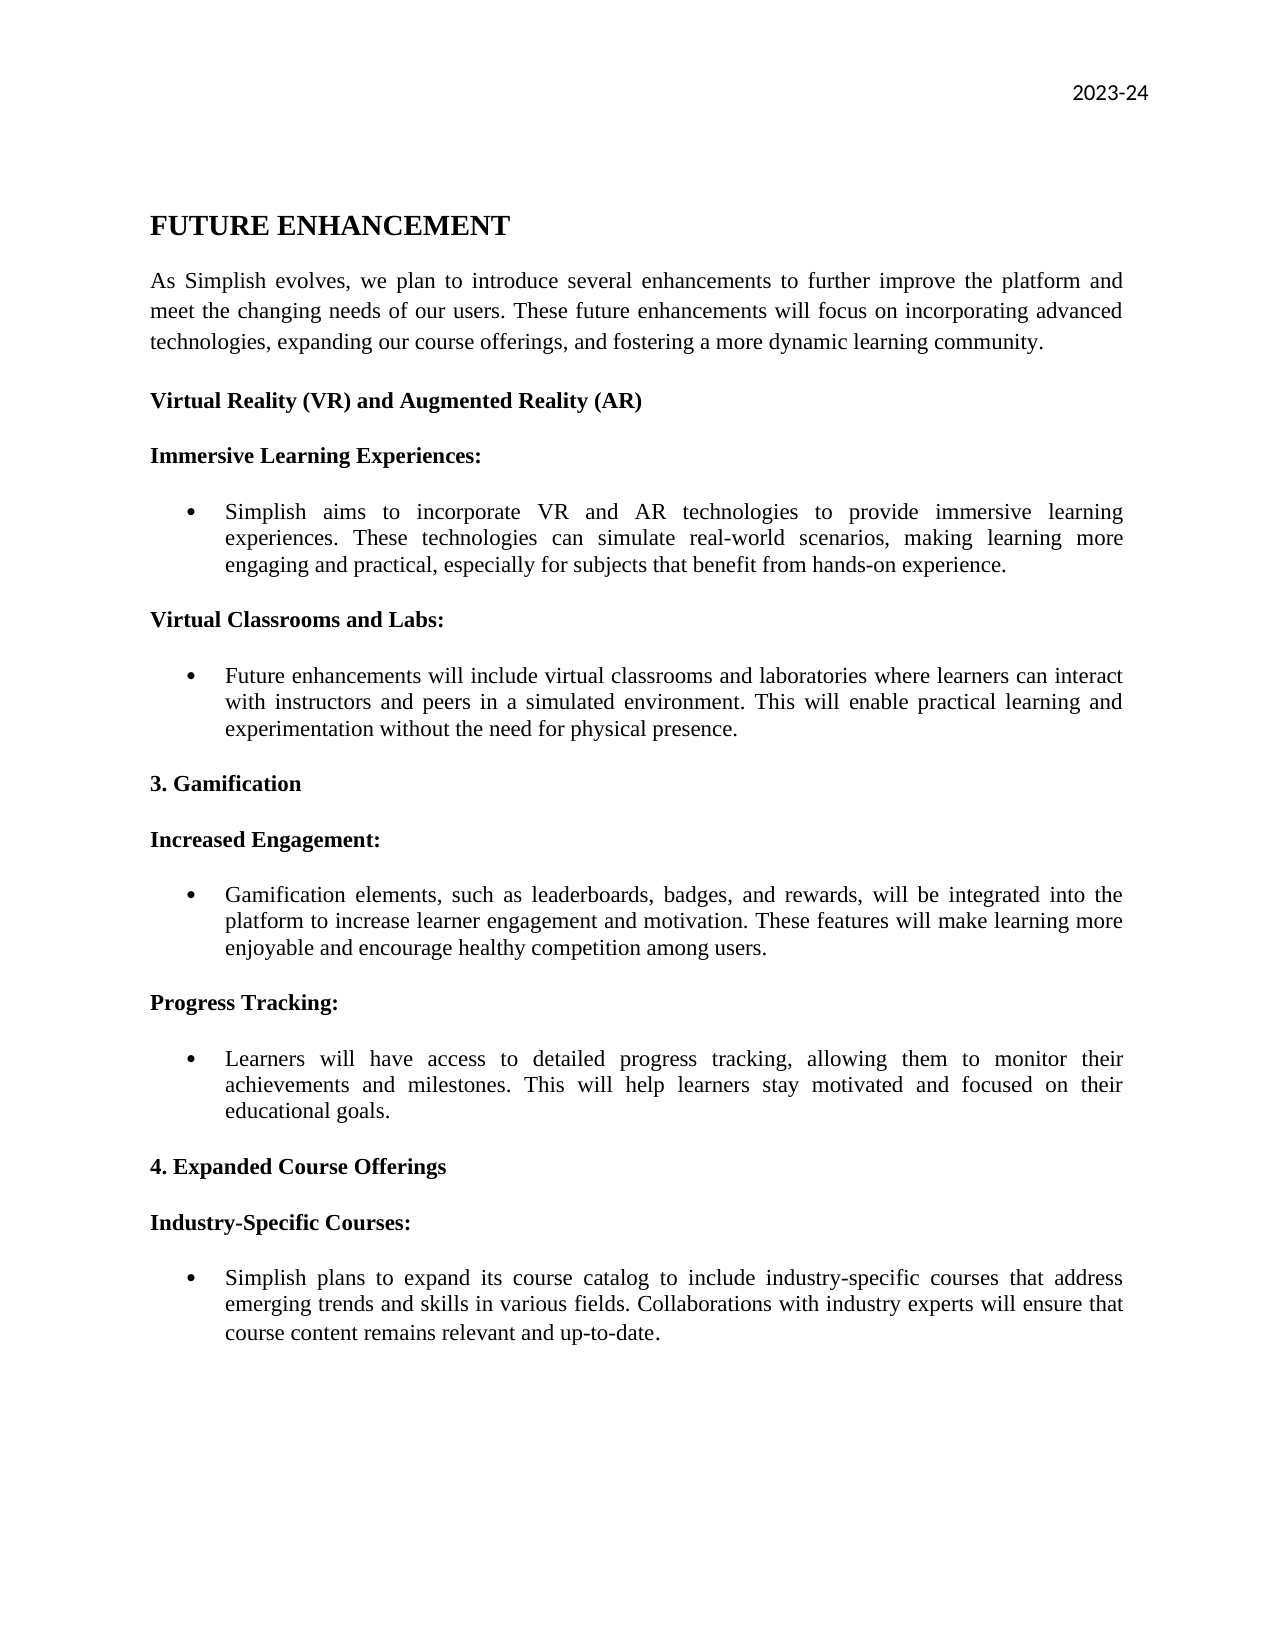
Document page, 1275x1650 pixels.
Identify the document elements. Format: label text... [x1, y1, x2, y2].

list Gamification elements, such as leaderboards, badges, and rewards, will be integrated into the platform to increase learner engagement and motivation. These features will make learning more enjoyable and encourage healthy competition among users. [187, 881, 1125, 960]
text Increased Engagement: [150, 826, 1125, 852]
text Immersive Learning Experiences: [150, 443, 1125, 469]
text Virtual Classrooms and Labs: [150, 606, 1125, 633]
text 3. Gamification [150, 770, 1125, 796]
text Industry-Specific Courses: [150, 1209, 1125, 1235]
text Progress Tracking: [150, 989, 1125, 1016]
list Future enhancements will include virtual classrooms and laboratories where learners can interact with instructors and peers in a simulated environment. This will enable practical learning and experimentation without the need for physical presence. [187, 662, 1125, 741]
list Simplish aims to incorporate VR and AR technologies to provide immersive learning experiences. These technologies can simulate real-world scenarios, making learning more engaging and practical, especially for subjects that benefit from hands-on experience. [187, 498, 1125, 577]
text As Simplish evolves, we plan to introduce several enhancements to further improve the platform and meet the changing needs of our users. These future enhancements will focus on incorporating advanced technologies, expanding our course offerings, and fostering a more dynamic learning community. [150, 267, 1125, 354]
text Virtual Reality (VR) and Augmented Reality (AR) [150, 387, 1125, 413]
text FUTURE ENHANCEMENT [150, 208, 1125, 241]
list Simplish plans to expand its course catalog to include industry-specific courses that address emerging trends and skills in various fields. Collaborations with industry experts will ensure that course content remains relevant and up-to-date. [187, 1264, 1125, 1346]
text 4. Expanded Course Offerings [150, 1153, 1125, 1179]
list Learners will have access to detailed progress tracking, allowing them to monitor their achievements and milestones. This will help learners stay motivated and focused on their educational goals. [187, 1045, 1125, 1124]
